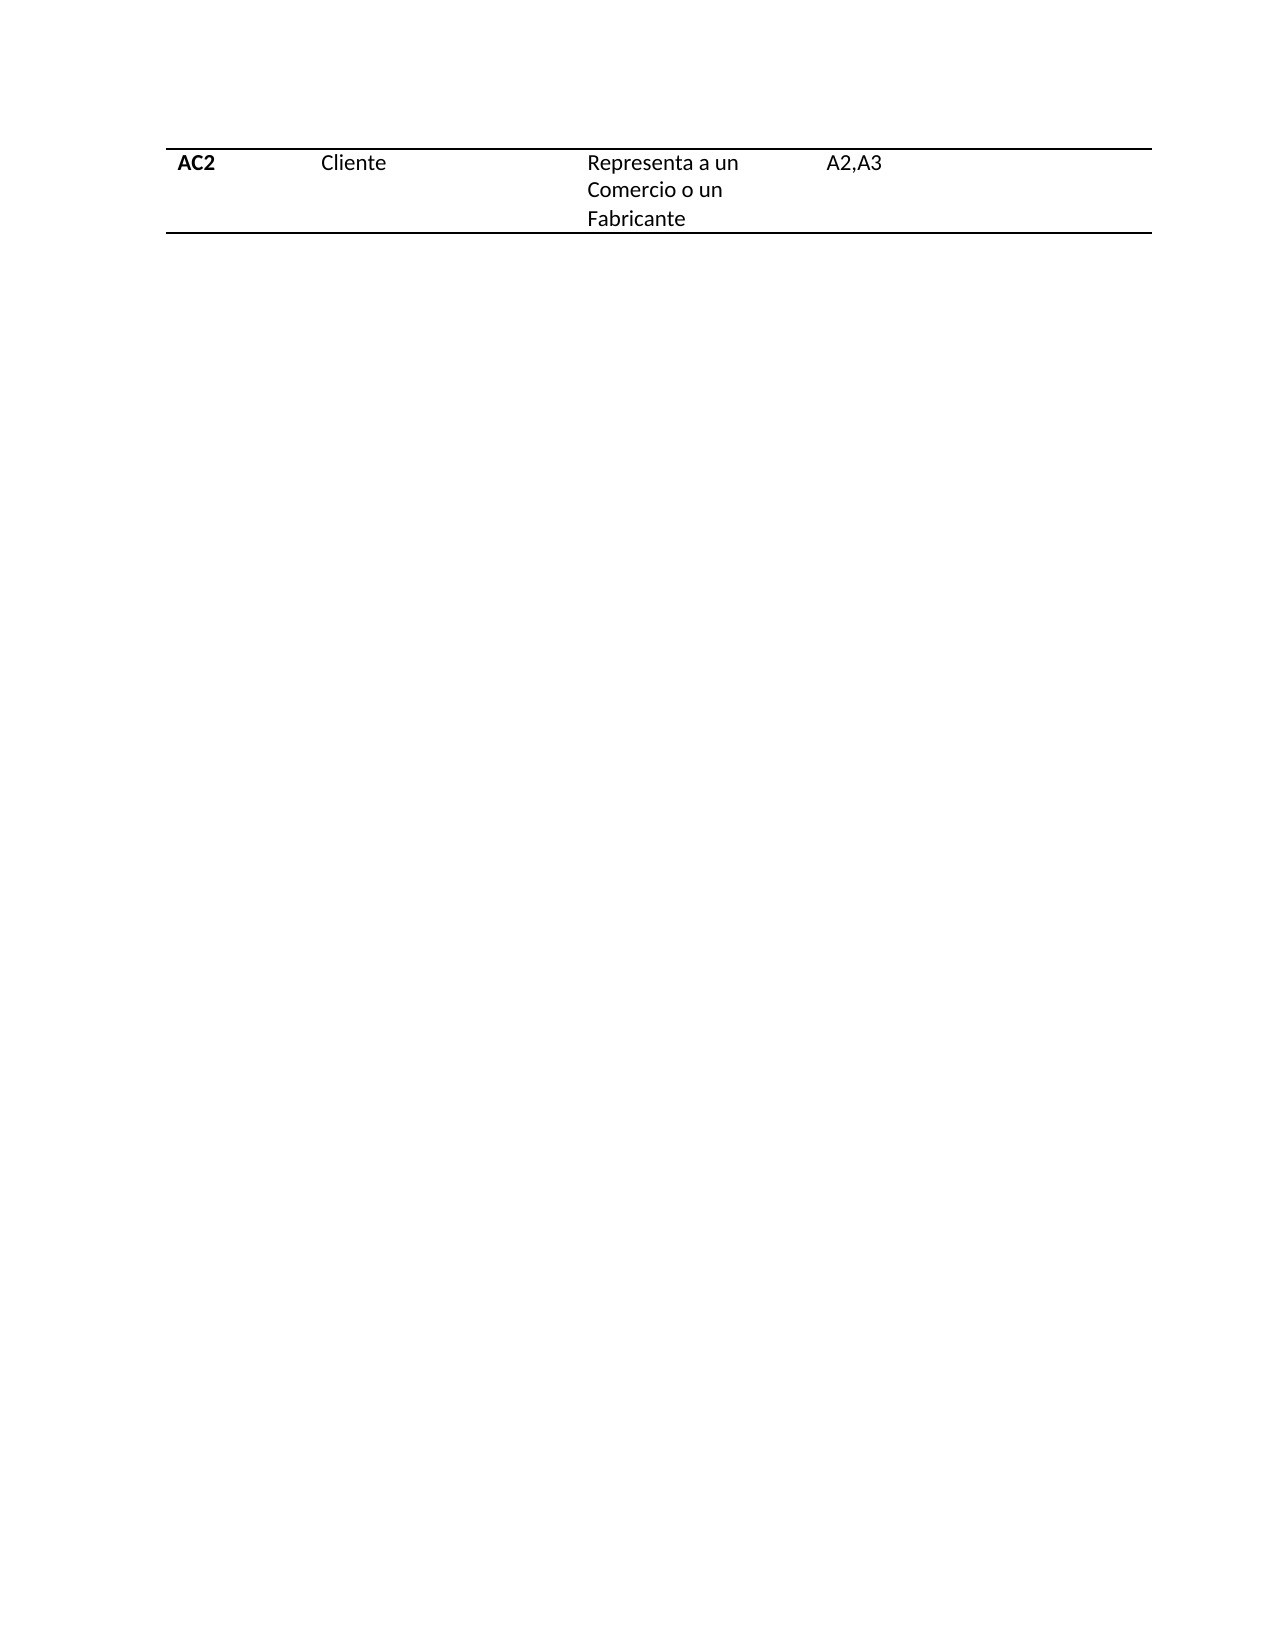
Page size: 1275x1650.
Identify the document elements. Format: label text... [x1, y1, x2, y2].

table_cell AC2 [166, 150, 310, 232]
table_cell Cliente [310, 150, 576, 232]
table_cell A2,A3 [815, 150, 1152, 232]
table_cell Representa a un Comercio o un Fabricante [576, 150, 815, 232]
